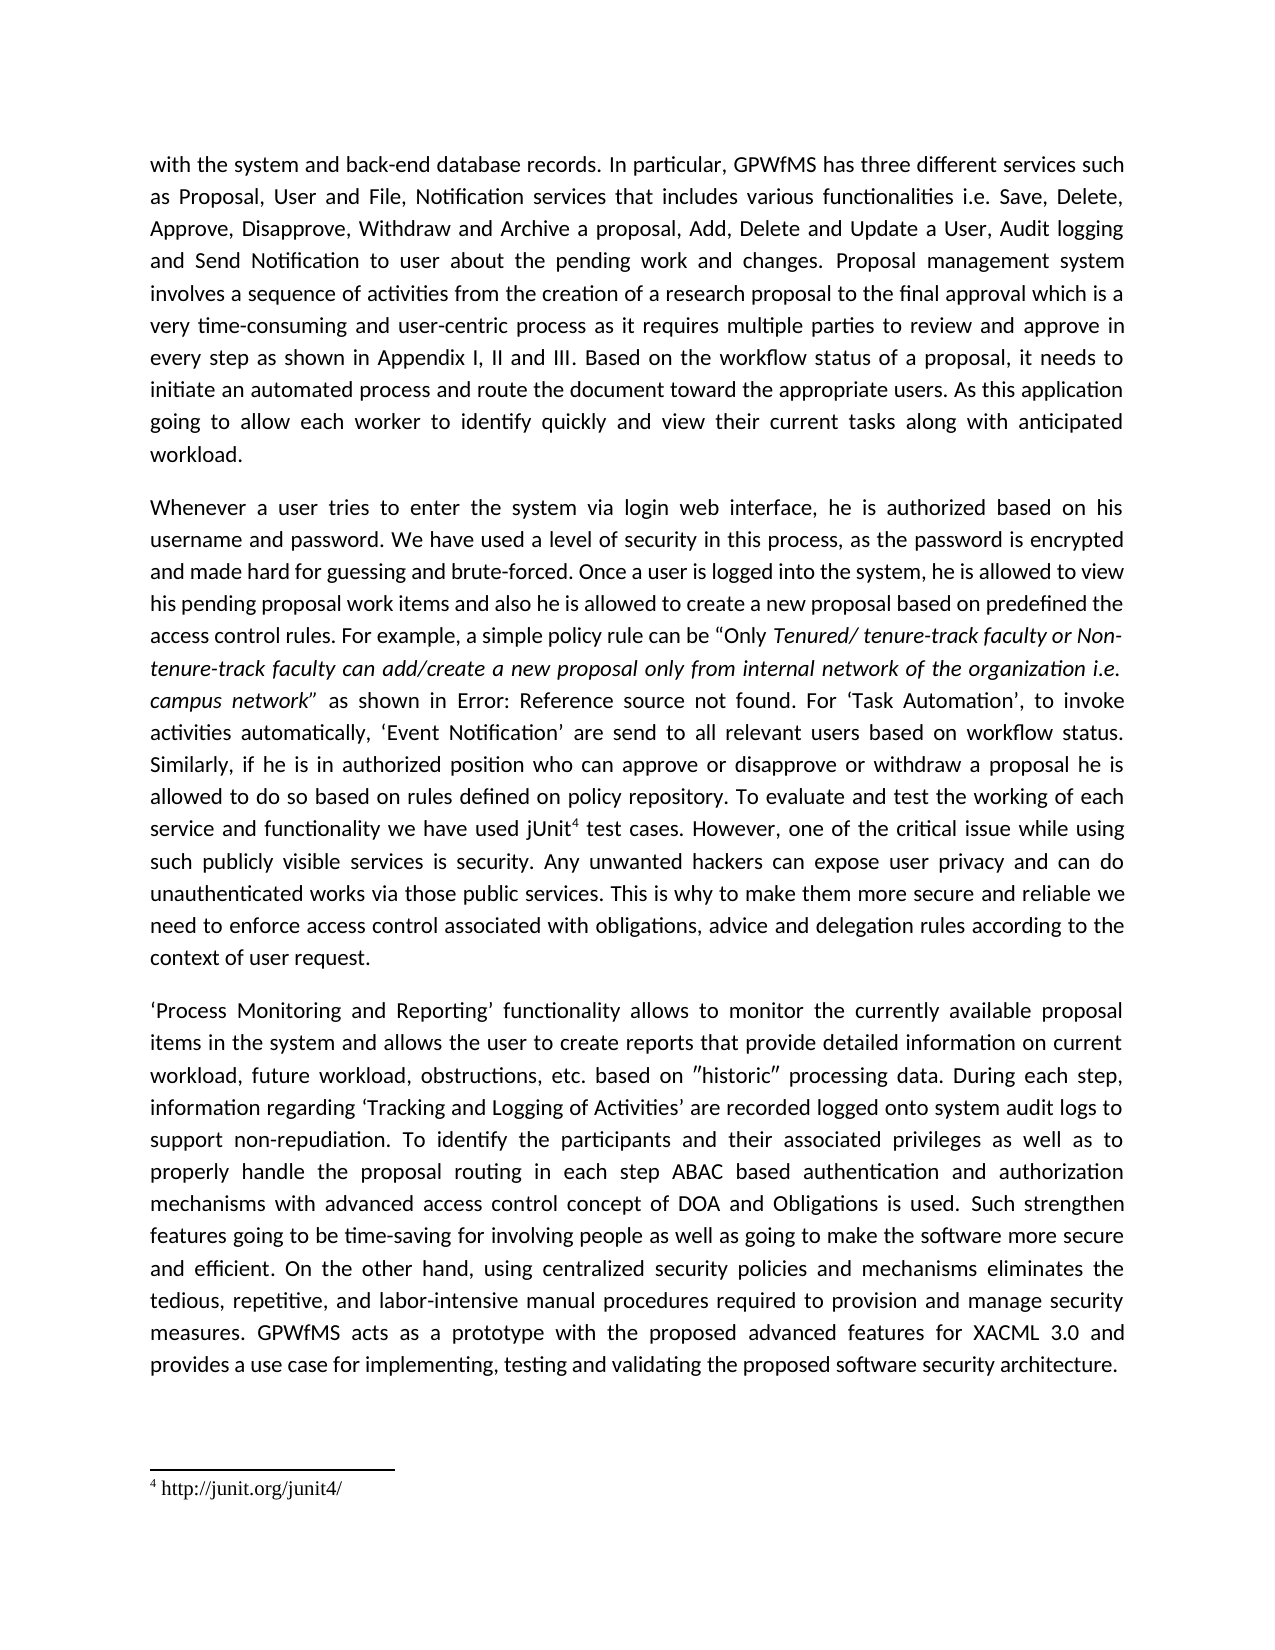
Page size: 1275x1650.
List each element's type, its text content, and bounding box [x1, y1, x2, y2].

text ‘Process Monitoring and Reporting’ functionality allows to monitor the currently available proposal items in the system and allows the user to create reports that provide detailed information on current workload, future workload, obstructions, etc. based on ″historic″ processing data. During each step, information regarding ‘Tracking and Logging of Activities’ are recorded logged onto system audit logs to support non-repudiation. To identify the participants and their associated privileges as well as to properly handle the proposal routing in each step ABAC based authentication and authorization mechanisms with advanced access control concept of DOA and Obligations is used. Such strengthen features going to be time-saving for involving people as well as going to make the software more secure and efficient. On the other hand, using centralized security policies and mechanisms eliminates the tedious, repetitive, and labor-intensive manual procedures required to provision and manage security measures. GPWfMS acts as a prototype with the proposed advanced features for XACML 3.0 and provides a use case for implementing, testing and validating the proposed software security architecture. [150, 996, 1125, 1378]
